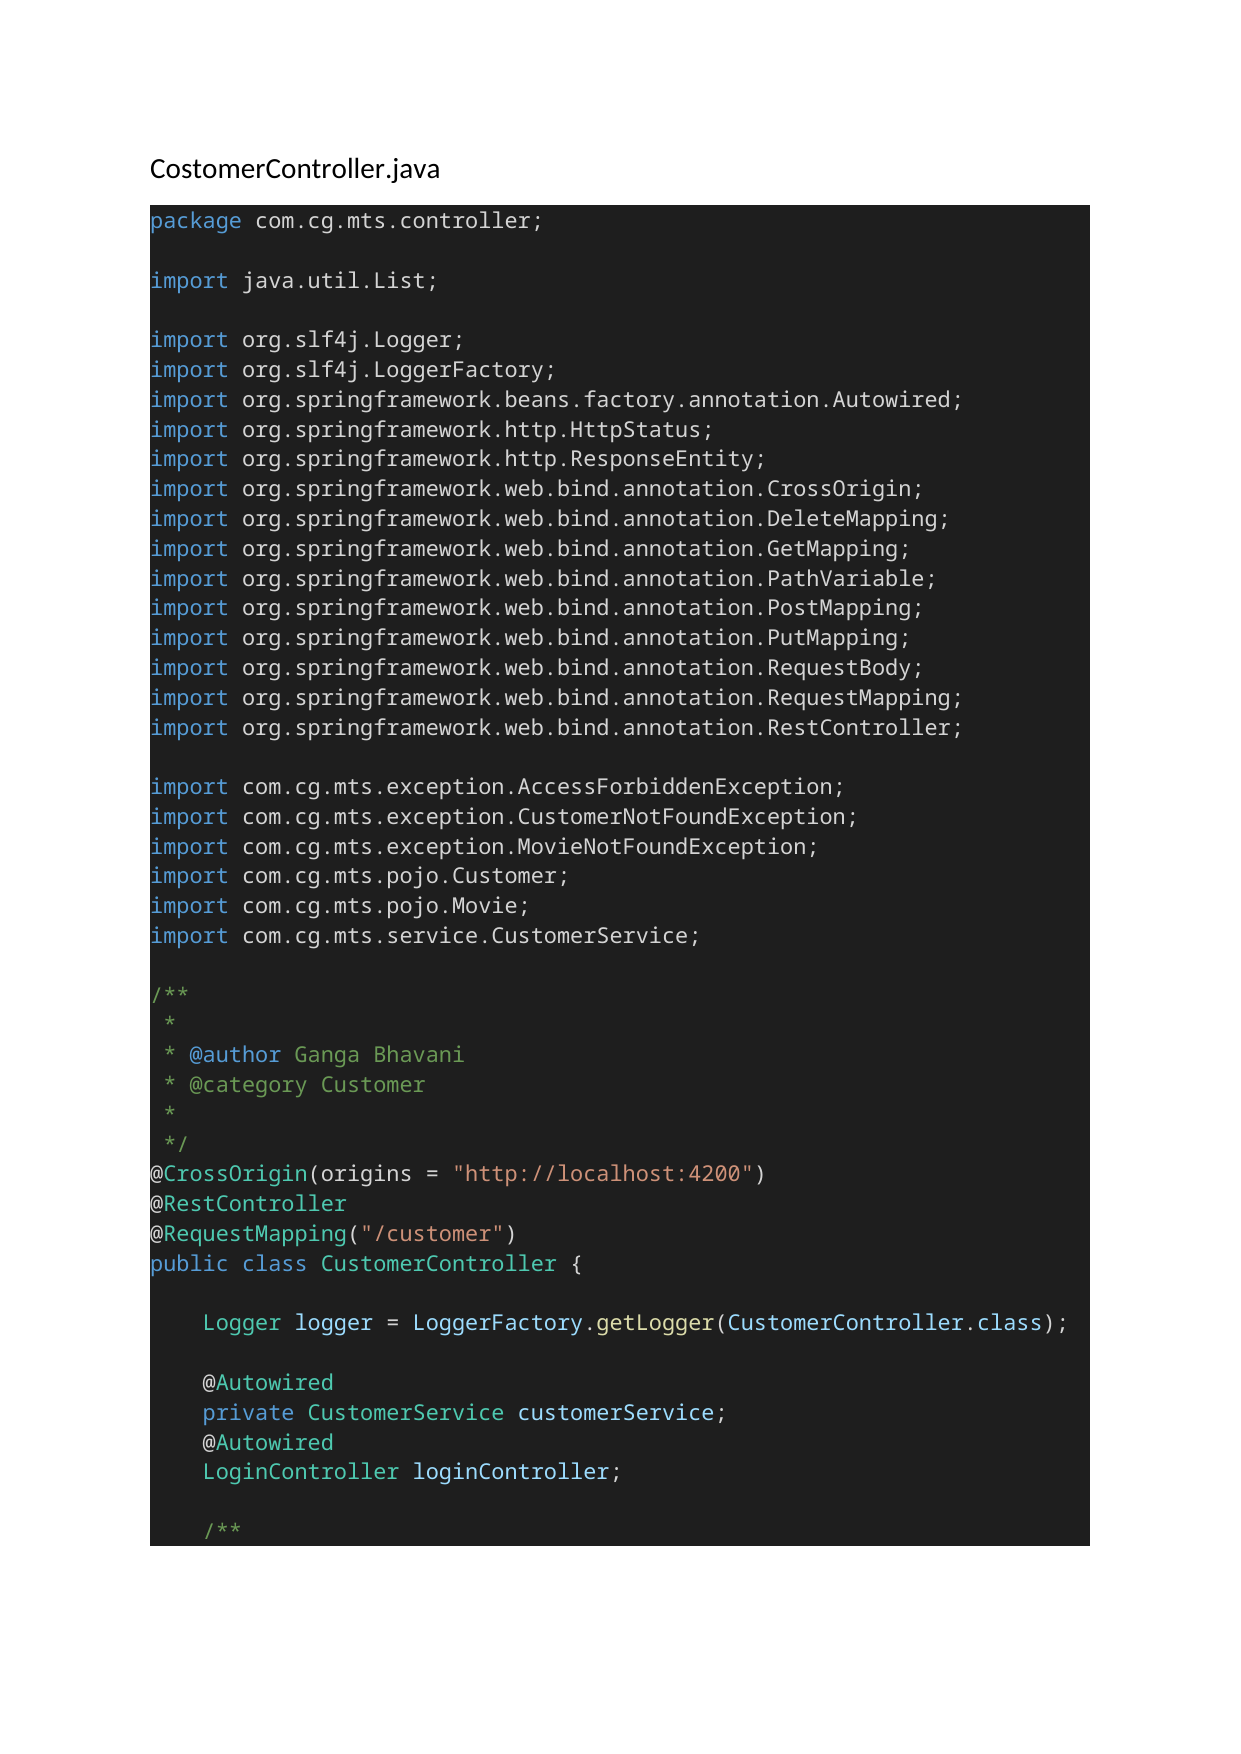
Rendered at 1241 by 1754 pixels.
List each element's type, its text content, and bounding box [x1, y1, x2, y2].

text import org.springframework.http.ResponseEntity; [150, 443, 1090, 473]
text import org.springframework.web.bind.annotation.CrossOrigin; [150, 473, 1090, 503]
text * [150, 1099, 1090, 1129]
text import com.cg.mts.pojo.Customer; [150, 861, 1090, 890]
text @RestController [150, 1188, 1090, 1218]
text public class CustomerController { [150, 1248, 1090, 1278]
text * [150, 1009, 1090, 1039]
text @Autowired [150, 1367, 1090, 1397]
text @Autowired [150, 1427, 1090, 1456]
text private CustomerService customerService; [150, 1397, 1090, 1427]
text @CrossOrigin(origins = "http://localhost:4200") [150, 1158, 1090, 1188]
text import com.cg.mts.exception.MovieNotFoundException; [150, 831, 1090, 861]
text * @category Customer [150, 1069, 1090, 1099]
text import org.springframework.web.bind.annotation.GetMapping; [150, 533, 1090, 563]
text import org.springframework.http.HttpStatus; [150, 414, 1090, 443]
text import com.cg.mts.exception.CustomerNotFoundException; [150, 801, 1090, 831]
text @RequestMapping("/customer") [150, 1218, 1090, 1248]
text /** [150, 980, 1090, 1009]
text import org.slf4j.LoggerFactory; [150, 354, 1090, 384]
text import org.springframework.web.bind.annotation.DeleteMapping; [150, 503, 1090, 533]
text * @author Ganga Bhavani [150, 1039, 1090, 1069]
text import com.cg.mts.service.CustomerService; [150, 920, 1090, 950]
text import org.springframework.beans.factory.annotation.Autowired; [150, 384, 1090, 414]
text Logger logger = LoggerFactory.getLogger(CustomerController.class); [150, 1307, 1090, 1337]
text CostomerController.java [150, 150, 1090, 186]
text import org.springframework.web.bind.annotation.RequestMapping; [150, 682, 1090, 712]
text LoginController loginController; [150, 1456, 1090, 1486]
text import org.springframework.web.bind.annotation.RequestBody; [150, 652, 1090, 682]
text package com.cg.mts.controller; [150, 205, 1090, 235]
text */ [150, 1129, 1090, 1158]
text import com.cg.mts.exception.AccessForbiddenException; [150, 771, 1090, 801]
text /** [150, 1516, 1090, 1546]
text import com.cg.mts.pojo.Movie; [150, 890, 1090, 920]
text import java.util.List; [150, 265, 1090, 294]
text import org.springframework.web.bind.annotation.PostMapping; [150, 592, 1090, 622]
text import org.springframework.web.bind.annotation.RestController; [150, 712, 1090, 741]
text import org.slf4j.Logger; [150, 324, 1090, 354]
text import org.springframework.web.bind.annotation.PutMapping; [150, 622, 1090, 652]
text import org.springframework.web.bind.annotation.PathVariable; [150, 563, 1090, 592]
